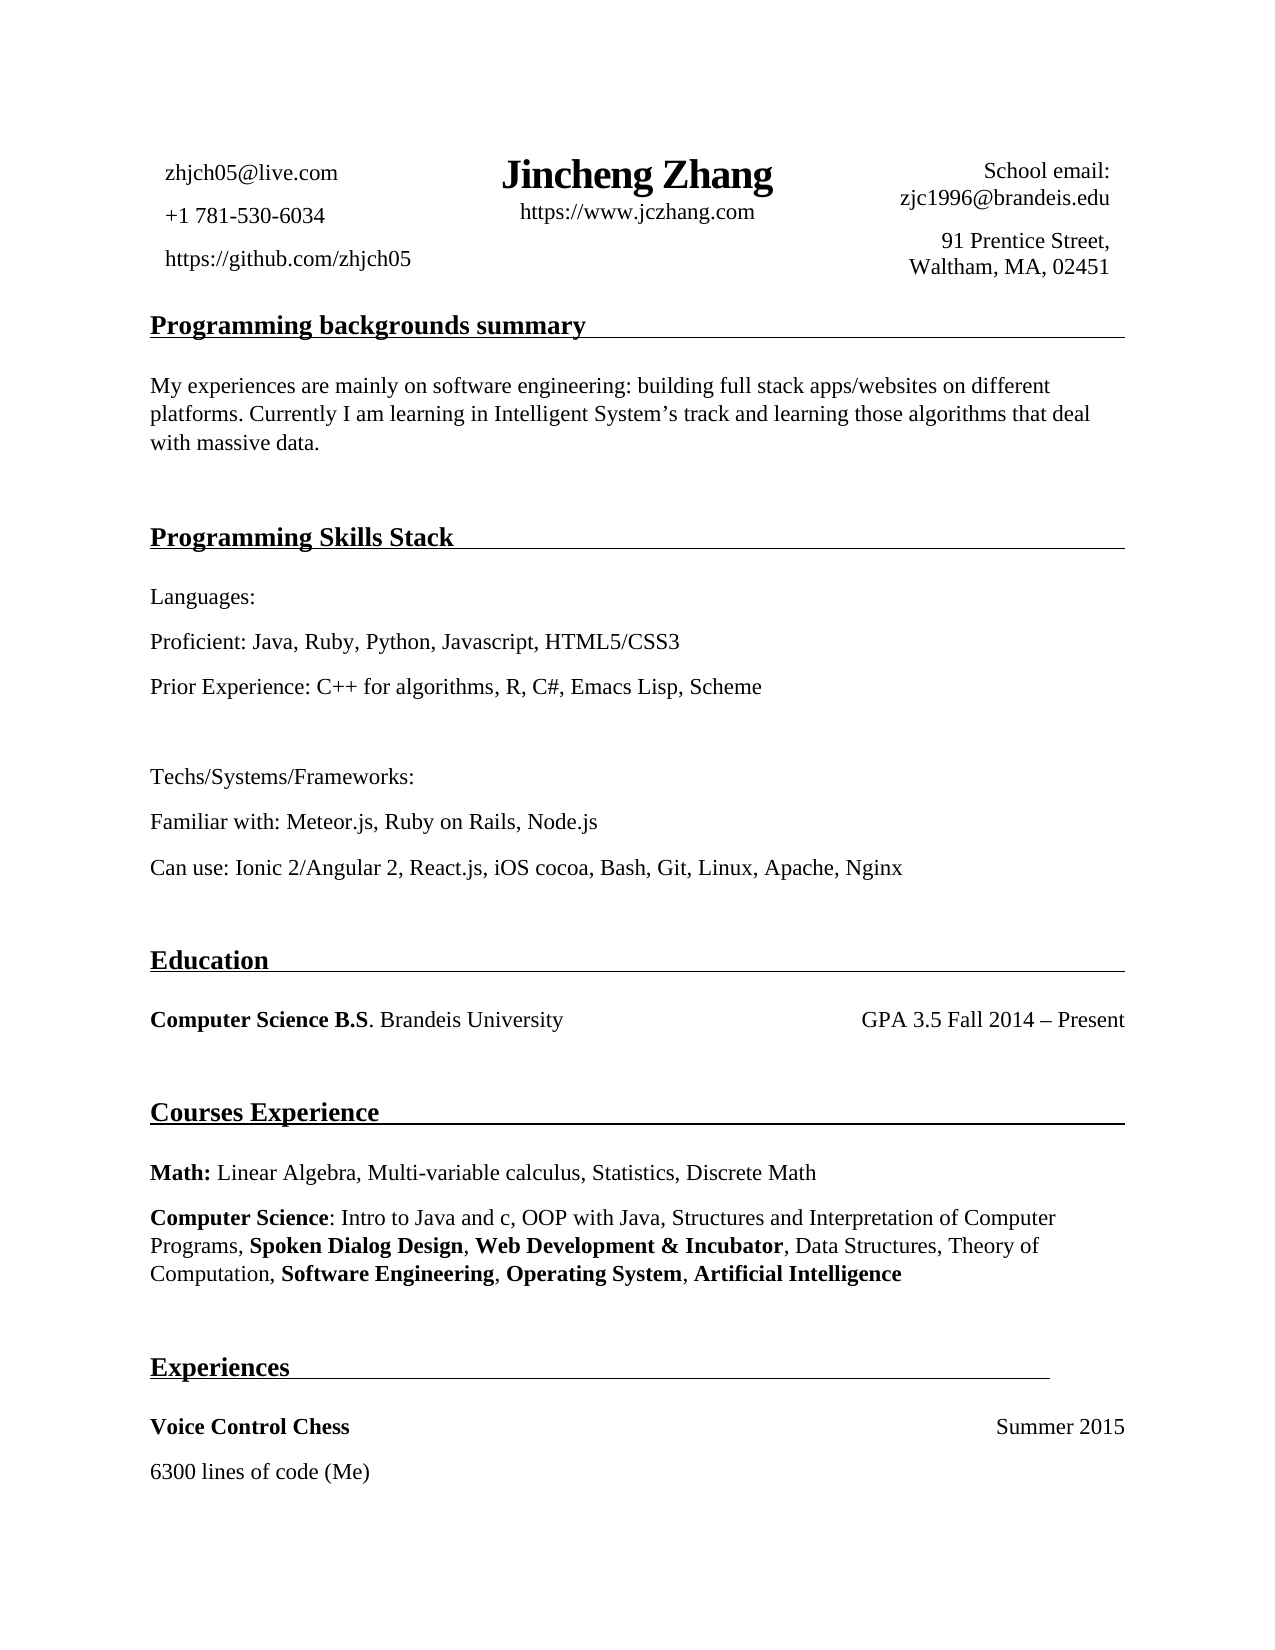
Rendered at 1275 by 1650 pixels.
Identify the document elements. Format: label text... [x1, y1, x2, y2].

subtitle Courses Experience [150, 1096, 1125, 1123]
text Computer Science B.S. Brandeis University GPA 3.5 Fall 2014 – Present [150, 1006, 1125, 1032]
title Jincheng Zhang [150, 150, 853, 198]
text Prior Experience: C++ for algorithms, R, C#, Emacs Lisp, Scheme [150, 673, 1125, 699]
text Computer Science: Intro to Java and c, OOP with Java, Structures and Interpretation of Computer Programs, Spoken Dialog Design, Web Development & Incubator, Data Structures, Theory of Computation, Software Engineering, Operating System, Artificial Intelligence [150, 1204, 1125, 1287]
text Math: Linear Algebra, Multi-variable calculus, Statistics, Discrete Math [150, 1158, 1125, 1185]
subtitle Education [150, 944, 1125, 971]
text My experiences are mainly on software engineering: building full stack apps/websites on different platforms. Currently I am learning in Intelligent System’s track and learning those algorithms that deal with massive data. [150, 372, 1125, 455]
text Voice Control Chess Summer 2015 [150, 1413, 1125, 1439]
text 6300 lines of code (Me) [150, 1458, 1125, 1484]
text Proficient: Java, Ruby, Python, Javascript, HTML5/CSS3 [150, 628, 1125, 654]
text Techs/Systems/Frameworks: [150, 763, 1125, 790]
subtitle Programming backgrounds summary [150, 309, 1125, 337]
text https://www.jczhang.com [430, 198, 853, 224]
text Familiar with: Meteor.js, Ruby on Rails, Node.js [150, 808, 1125, 835]
subtitle Experiences [150, 1351, 1125, 1382]
text Languages: [150, 583, 1125, 609]
subtitle Programming Skills Stack [150, 521, 1125, 548]
text Can use: Ionic 2/Angular 2, React.js, iOS cocoa, Bash, Git, Linux, Apache, Nginx [150, 853, 1125, 880]
